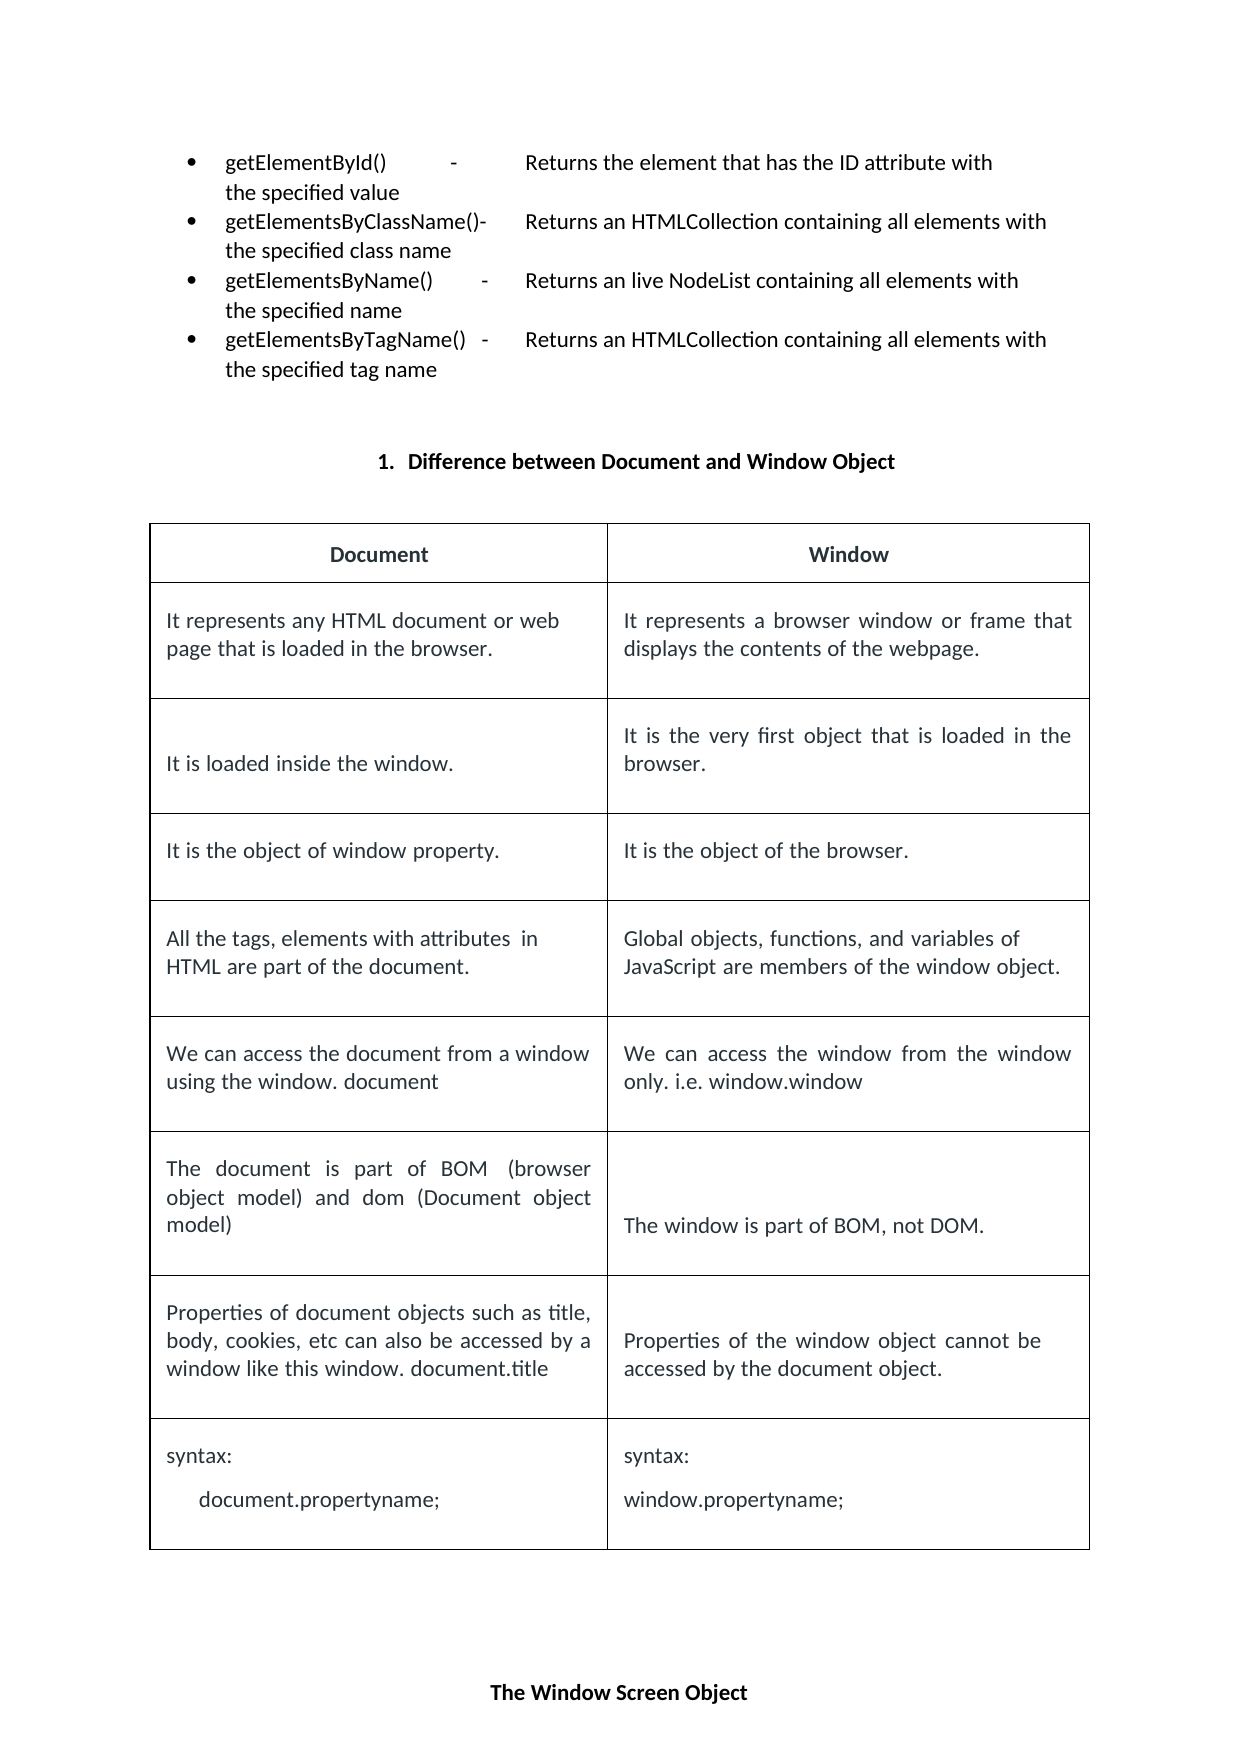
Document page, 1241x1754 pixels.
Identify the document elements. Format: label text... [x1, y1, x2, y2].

table_cell Properties of the window object cannot be accessed by the document object. [608, 1276, 1089, 1418]
subtitle 1. Difference between Document and Window Object [377, 447, 1101, 475]
list getElementsByName() - Returns an live NodeList containing all elements with the specified name [188, 266, 1054, 324]
list getElementsByClassName()- Returns an HTMLCollection containing all elements with the specified class name [188, 207, 1082, 265]
text The Window Screen Object [137, 1678, 1101, 1706]
table_cell We can access the window from the window only. i.e. window.window [608, 1017, 1089, 1131]
table_cell We can access the document from a window using the window. document [151, 1017, 607, 1131]
list getElementById() - Returns the element that has the ID attribute with the specified value [188, 148, 1028, 206]
table_cell It represents a browser window or frame that displays the contents of the webpage. [608, 583, 1089, 698]
table_header Document [151, 524, 607, 582]
table_cell syntax: window.propertyname; [608, 1419, 1089, 1549]
table_cell It is the object of the browser. [608, 814, 1089, 900]
table_cell syntax: document.propertyname; [151, 1419, 607, 1549]
table_cell The window is part of BOM, not DOM. [608, 1132, 1089, 1274]
list getElementsByTagName() - Returns an HTMLCollection containing all elements with the specified tag name [188, 325, 1082, 383]
table_cell It represents any HTML document or web page that is loaded in the browser. [151, 583, 607, 698]
table_header Window [608, 524, 1089, 582]
table_cell The document is part of BOM (browser object model) and dom (Document object model) [151, 1132, 607, 1274]
table_cell It is loaded inside the window. [151, 699, 607, 813]
table_cell It is the very first object that is loaded in the browser. [608, 699, 1089, 813]
table_cell Global objects, functions, and variables of JavaScript are members of the window object. [608, 901, 1089, 1016]
table_cell It is the object of window property. [151, 814, 607, 900]
table_cell Properties of document objects such as title, body, cookies, etc can also be accessed by a window like this window. document.title [151, 1276, 607, 1418]
table_cell All the tags, elements with attributes in HTML are part of the document. [151, 901, 607, 1016]
